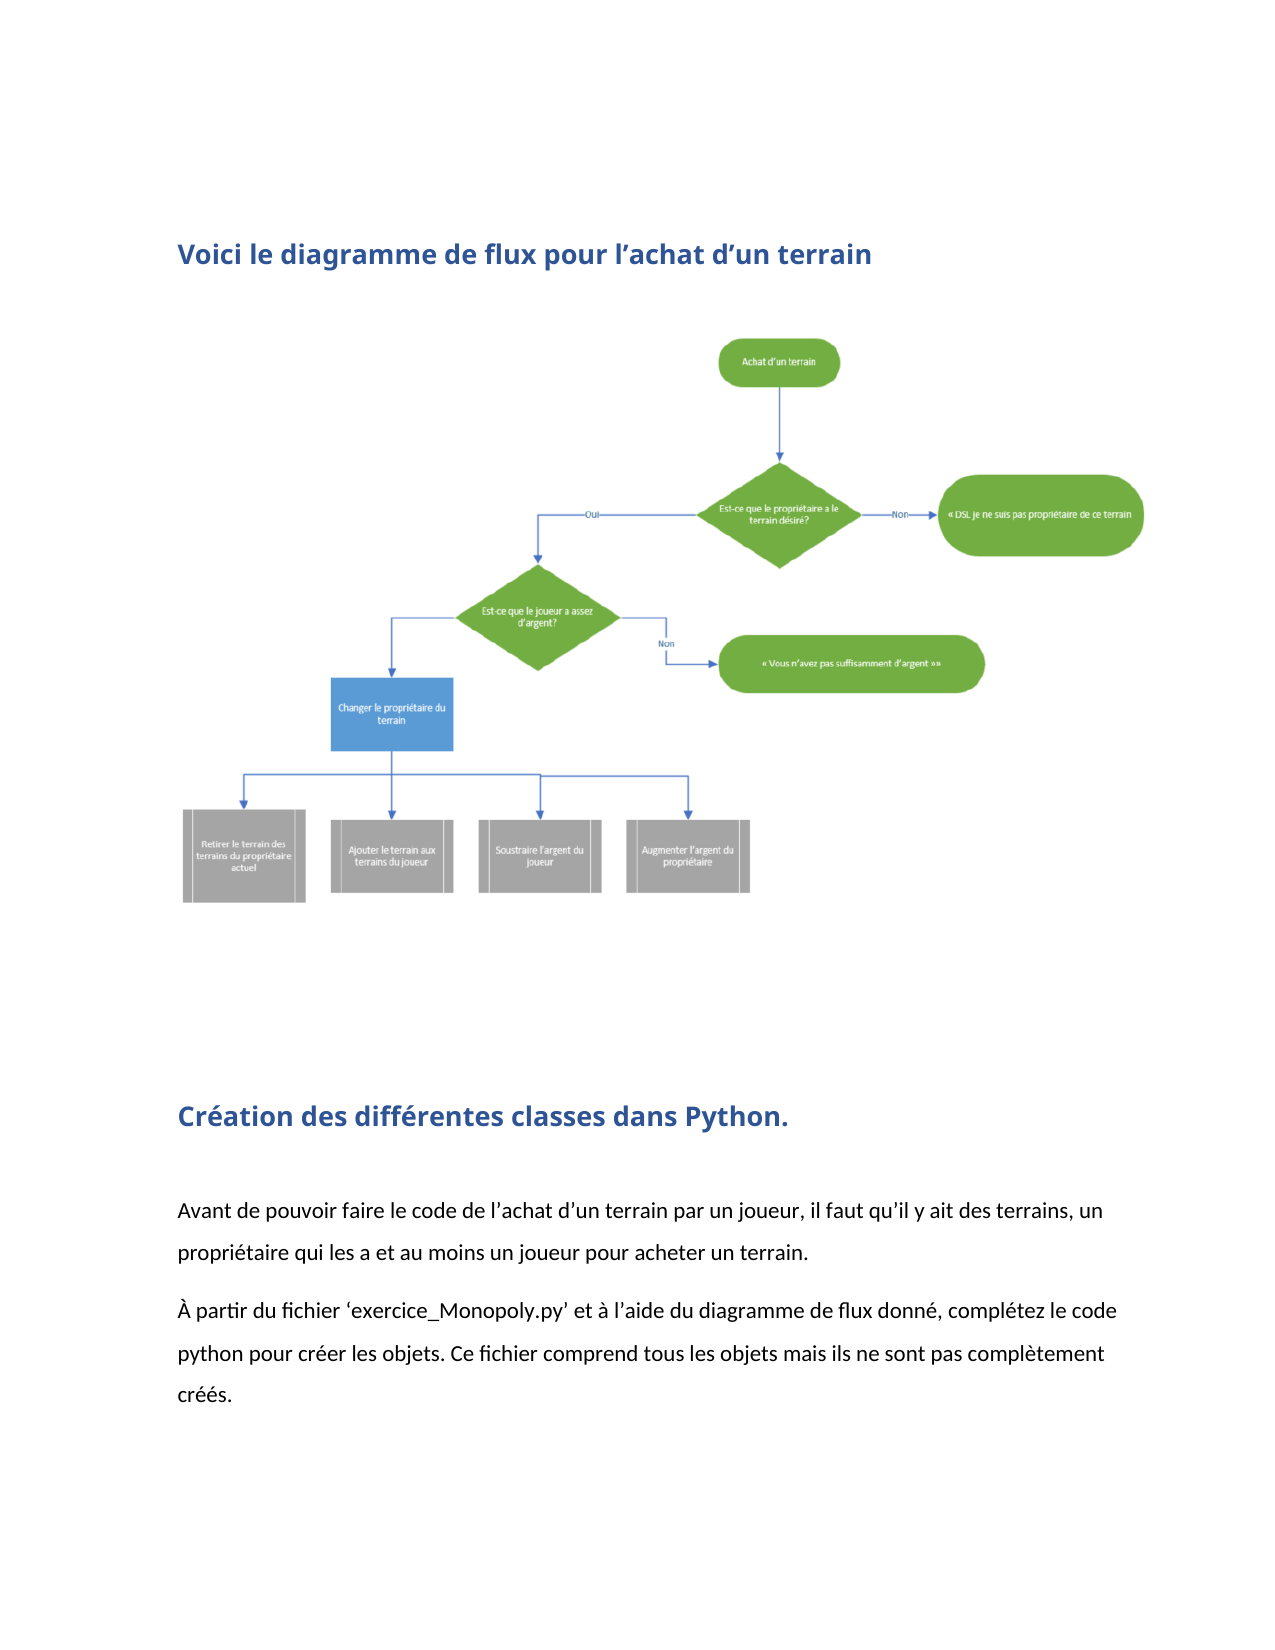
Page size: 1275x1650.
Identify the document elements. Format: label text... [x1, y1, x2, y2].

picture [177, 322, 1167, 903]
subtitle Création des différentes classes dans Python. [177, 1098, 1167, 1134]
text Avant de pouvoir faire le code de l’achat d’un terrain par un joueur, il faut qu’il y ait des terrains, un propriétaire qui les a et au moins un joueur pour acheter un terrain. [177, 1196, 1167, 1266]
subtitle Voici le diagramme de flux pour l’achat d’un terrain [177, 236, 1167, 273]
text À partir du fichier ‘exercice_Monopoly.py’ et à l’aide du diagramme de flux donné, complétez le code python pour créer les objets. Ce fichier comprend tous les objets mais ils ne sont pas complètement créés. [177, 1297, 1167, 1409]
